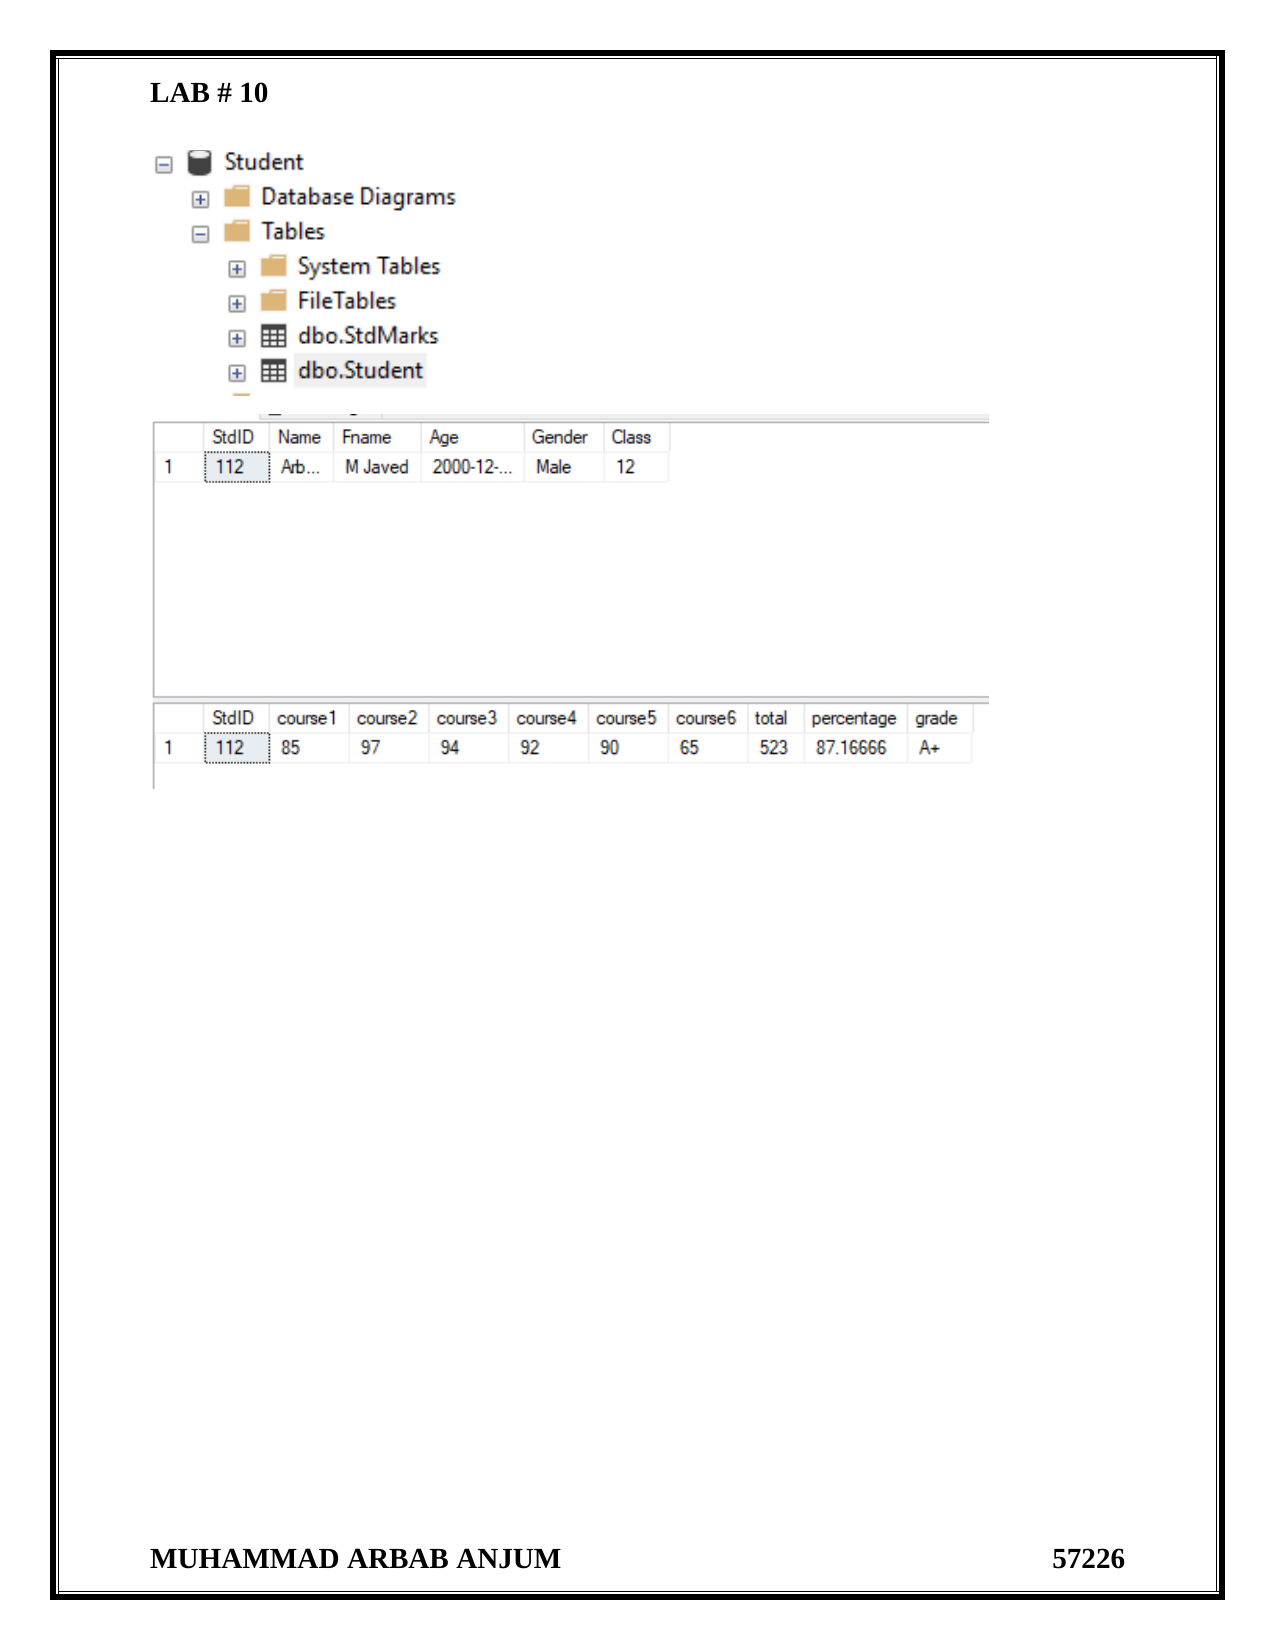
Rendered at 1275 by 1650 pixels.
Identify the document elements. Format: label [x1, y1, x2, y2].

picture [150, 414, 990, 789]
picture [150, 150, 535, 396]
